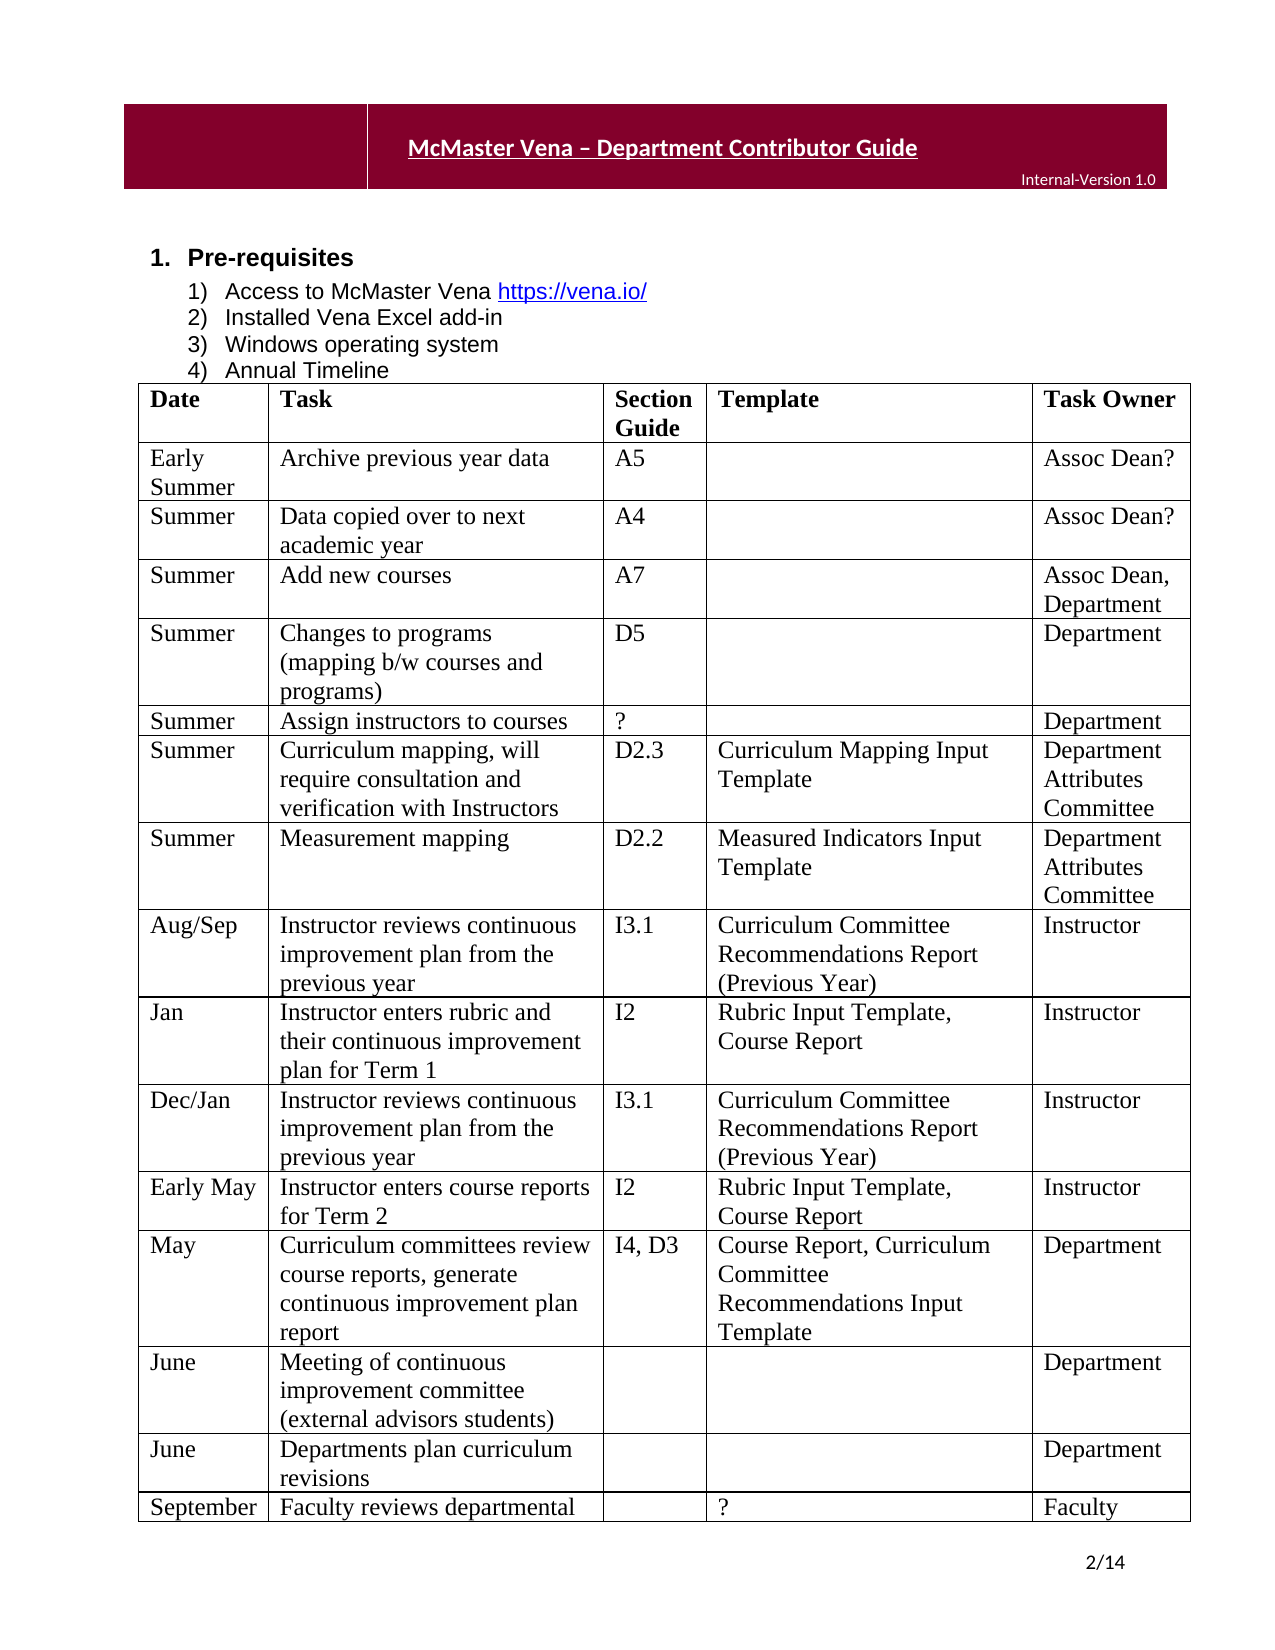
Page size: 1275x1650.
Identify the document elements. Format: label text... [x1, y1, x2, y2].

table_cell Curriculum mapping, will require consultation and verification with Instructors [269, 736, 603, 822]
table_cell I2 [604, 998, 706, 1084]
table_cell A5 [604, 443, 706, 500]
table_cell D2.3 [604, 736, 706, 822]
table_cell Add new courses [269, 560, 603, 617]
table_cell Early Summer [139, 443, 268, 500]
table_cell Measured Indicators Input Template [707, 823, 1032, 909]
table_cell Archive previous year data [269, 443, 603, 500]
table_cell Summer [139, 501, 268, 559]
table_cell May [139, 1231, 268, 1346]
table_cell I3.1 [604, 910, 706, 996]
table_cell Instructor enters rubric and their continuous improvement plan for Term 1 [269, 998, 603, 1084]
table_cell ? [604, 706, 706, 734]
table_cell Summer [139, 560, 268, 617]
table_cell Curriculum Committee Recommendations Report (Previous Year) [707, 910, 1032, 996]
table_cell D2.2 [604, 823, 706, 909]
table_cell Instructor [1033, 998, 1190, 1084]
table_cell Instructor reviews continuous improvement plan from the previous year [269, 910, 603, 996]
table_cell Department [1033, 1347, 1190, 1433]
table_cell Faculty [1033, 1493, 1190, 1521]
table_cell Rubric Input Template, Course Report [707, 998, 1032, 1084]
table_cell I2 [604, 1172, 706, 1229]
table_cell I3.1 [604, 1085, 706, 1171]
table_cell ? [707, 1493, 1032, 1521]
table_cell Faculty reviews departmental committee reports, writes report [269, 1493, 603, 1521]
table_cell I4, D3 [604, 1231, 706, 1346]
table_cell Instructor enters course reports for Term 2 [269, 1172, 603, 1229]
table_cell September [139, 1493, 268, 1521]
table_cell Summer [139, 619, 268, 705]
table_cell D5 [604, 619, 706, 705]
list Access to McMaster Vena https://vena.io/ [187, 278, 1125, 304]
table_cell Jan [139, 998, 268, 1084]
table_cell Department [1033, 619, 1190, 705]
table_cell Department [1033, 706, 1190, 734]
table_cell Summer [139, 706, 268, 734]
table_cell Curriculum committees review course reports, generate continuous improvement plan report [269, 1231, 603, 1346]
table_cell Instructor [1033, 1172, 1190, 1229]
table_cell Measurement mapping [269, 823, 603, 909]
table_header Task [269, 384, 603, 442]
table_cell A7 [604, 560, 706, 617]
table_cell Rubric Input Template, Course Report [707, 1172, 1032, 1229]
table_cell Changes to programs (mapping b/w courses and programs) [269, 619, 603, 705]
table_header Task Owner [1033, 384, 1190, 442]
table_header Section Guide [604, 384, 706, 442]
table_cell [707, 443, 1032, 500]
table_cell Dec/Jan [139, 1085, 268, 1171]
table_cell Assoc Dean? [1033, 443, 1190, 500]
table_cell Instructor [1033, 1085, 1190, 1171]
list Annual Timeline [187, 357, 1125, 383]
table_cell [707, 1434, 1032, 1491]
table_cell Curriculum Mapping Input Template [707, 736, 1032, 822]
table_header Template [707, 384, 1032, 442]
table_cell Curriculum Committee Recommendations Report (Previous Year) [707, 1085, 1032, 1171]
table_cell Meeting of continuous improvement committee (external advisors students) [269, 1347, 603, 1433]
table_cell [707, 560, 1032, 617]
table_cell Departments plan curriculum revisions [269, 1434, 603, 1491]
list Installed Vena Excel add-in [187, 304, 1125, 331]
table_cell A4 [604, 501, 706, 559]
table_cell [707, 1347, 1032, 1433]
table_cell Assoc Dean, Department [1033, 560, 1190, 617]
table_cell June [139, 1434, 268, 1491]
table_cell Department [1033, 1434, 1190, 1491]
subtitle Pre-requisites [150, 243, 1125, 272]
table_cell [604, 1347, 706, 1433]
list Windows operating system [187, 331, 1125, 357]
table_header Date [139, 384, 268, 442]
table_cell [604, 1434, 706, 1491]
table_cell Data copied over to next academic year [269, 501, 603, 559]
table_cell June [139, 1347, 268, 1433]
table_cell Instructor [1033, 910, 1190, 996]
table_cell Summer [139, 823, 268, 909]
table_cell [707, 501, 1032, 559]
table_cell [604, 1493, 706, 1521]
table_cell Assoc Dean? [1033, 501, 1190, 559]
table_cell Summer [139, 736, 268, 822]
table_cell [707, 619, 1032, 705]
table_cell Aug/Sep [139, 910, 268, 996]
table_cell Department Attributes Committee [1033, 823, 1190, 909]
table_cell [707, 706, 1032, 734]
table_cell Instructor reviews continuous improvement plan from the previous year [269, 1085, 603, 1171]
table_cell Department Attributes Committee [1033, 736, 1190, 822]
table_cell Course Report, Curriculum Committee Recommendations Input Template [707, 1231, 1032, 1346]
table_cell Department [1033, 1231, 1190, 1346]
table_cell Early May [139, 1172, 268, 1229]
table_cell Assign instructors to courses [269, 706, 603, 734]
